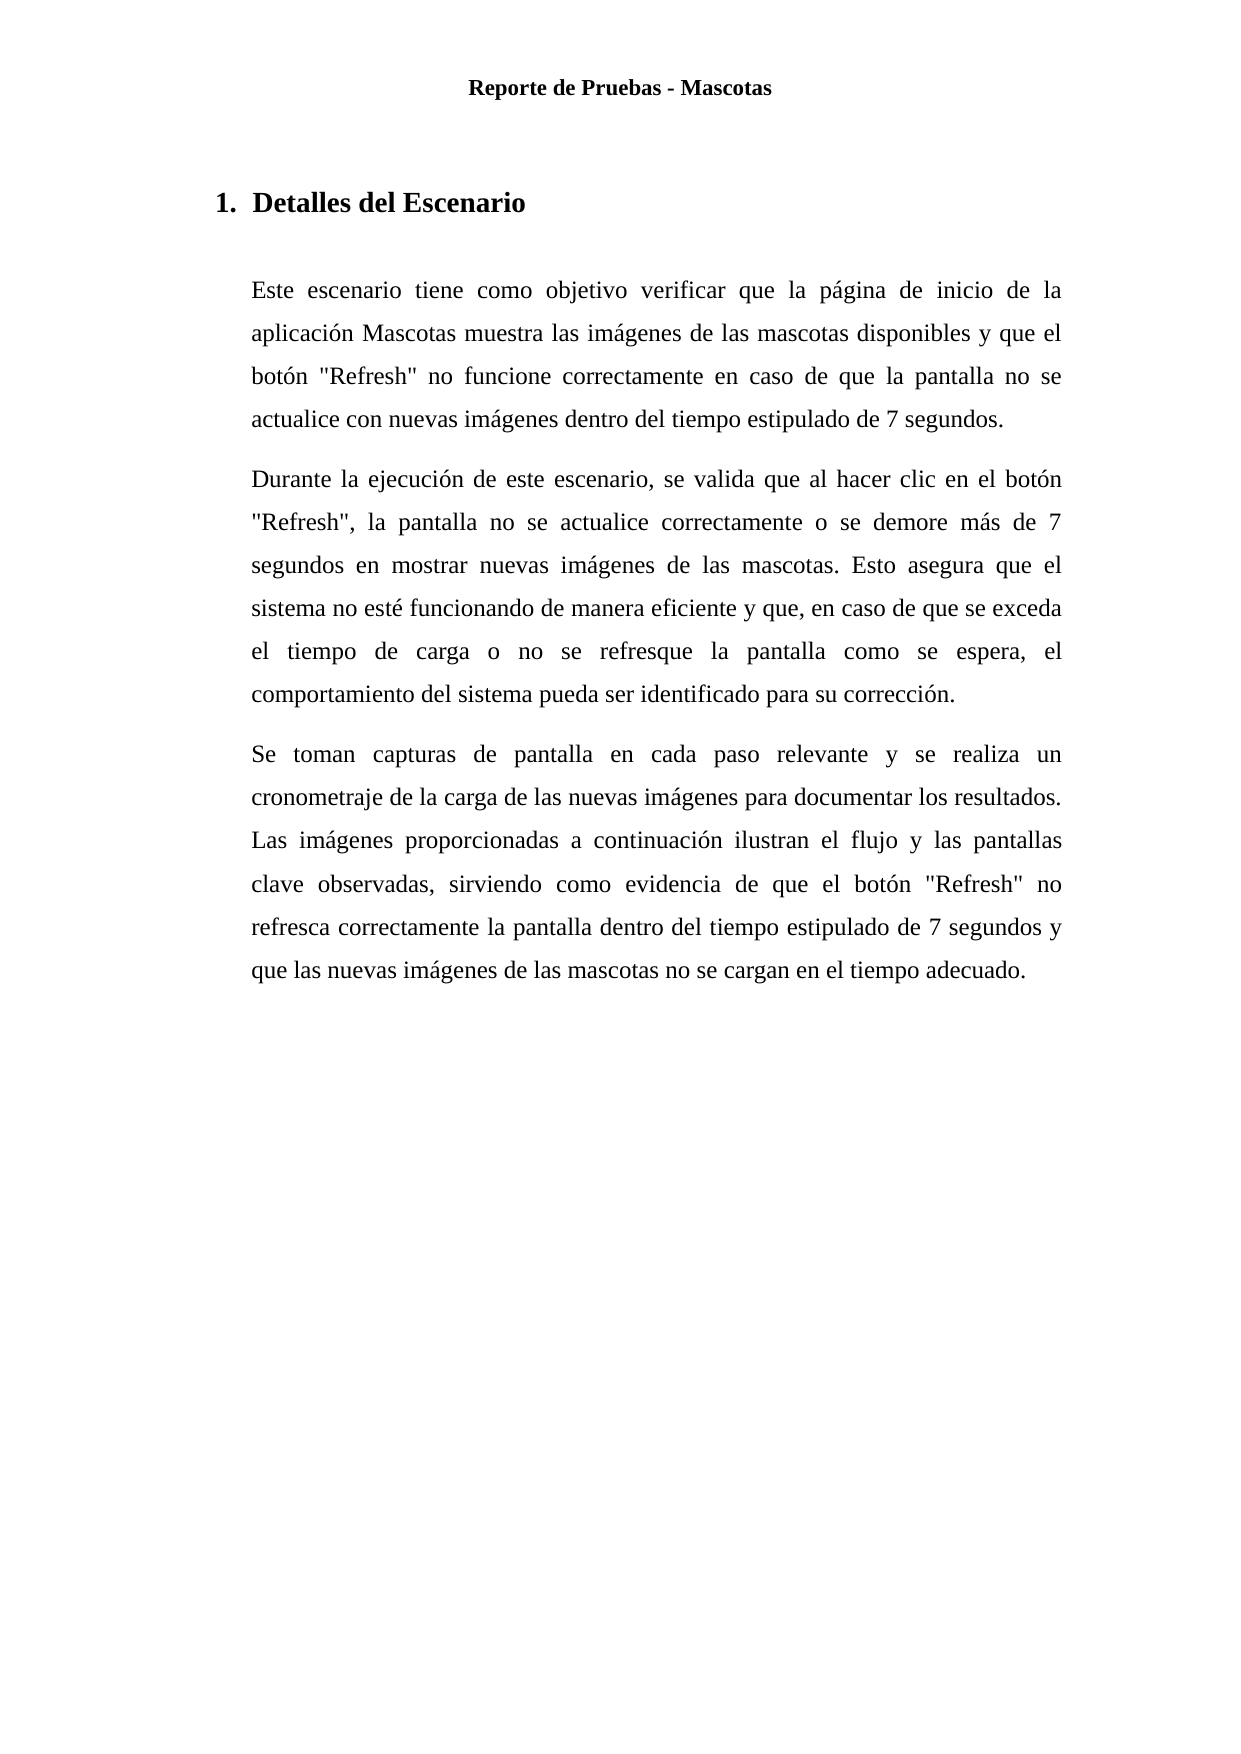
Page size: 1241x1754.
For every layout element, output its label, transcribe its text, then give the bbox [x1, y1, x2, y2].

text Este escenario tiene como objetivo verificar que la página de inicio de la aplicación Mascotas muestra las imágenes de las mascotas disponibles y que el botón "Refresh" no funcione correctamente en caso de que la pantalla no se actualice con nuevas imágenes dentro del tiempo estipulado de 7 segundos. [251, 275, 1063, 433]
text Se toman capturas de pantalla en cada paso relevante y se realiza un cronometraje de la carga de las nuevas imágenes para documentar los resultados. Las imágenes proporcionadas a continuación ilustran el flujo y las pantallas clave observadas, sirviendo como evidencia de que el botón "Refresh" no refresca correctamente la pantalla dentro del tiempo estipulado de 7 segundos y que las nuevas imágenes de las mascotas no se cargan en el tiempo adecuado. [251, 739, 1063, 984]
subtitle Detalles del Escenario [215, 185, 1063, 219]
text Durante la ejecución de este escenario, se valida que al hacer clic en el botón "Refresh", la pantalla no se actualice correctamente o se demore más de 7 segundos en mostrar nuevas imágenes de las mascotas. Esto asegura que el sistema no esté funcionando de manera eficiente y que, en caso de que se exceda el tiempo de carga o no se refresque la pantalla como se espera, el comportamiento del sistema pueda ser identificado para su corrección. [251, 464, 1063, 708]
